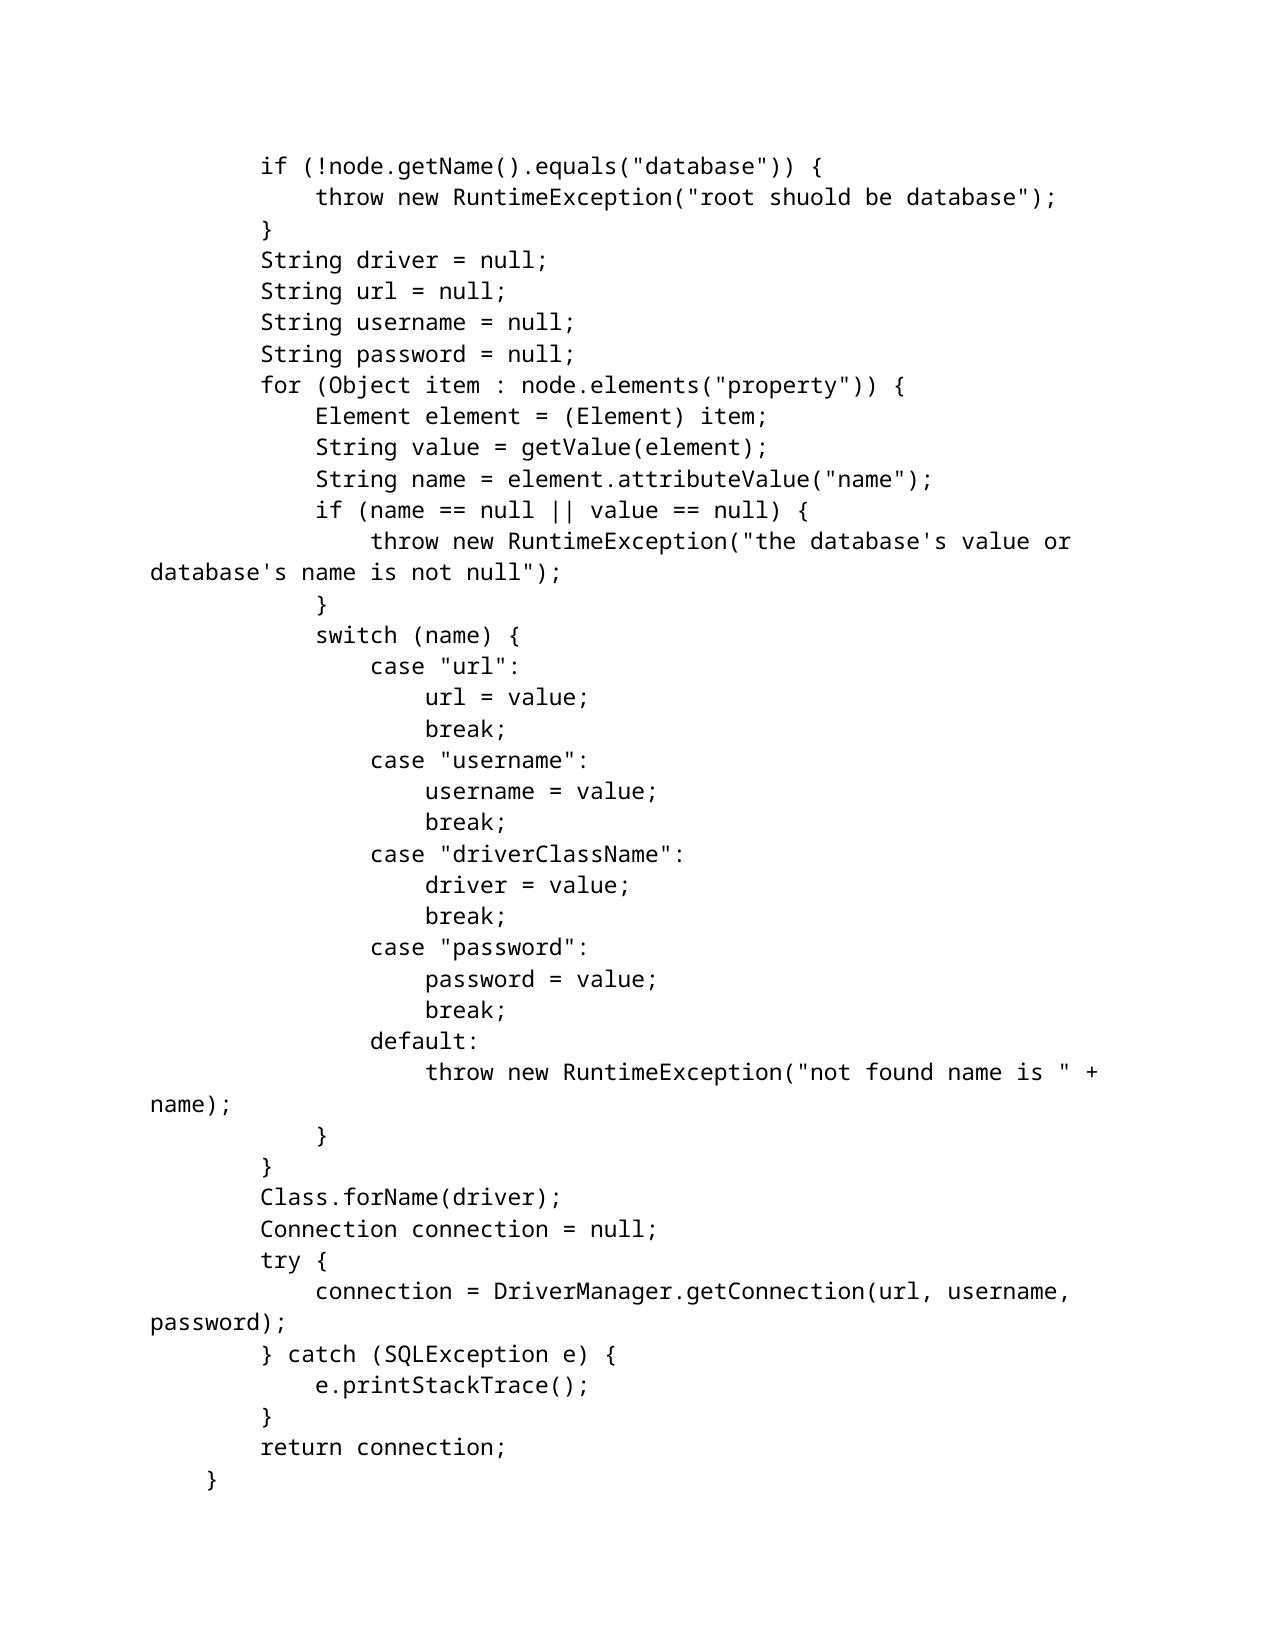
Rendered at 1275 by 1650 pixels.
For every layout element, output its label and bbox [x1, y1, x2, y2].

text [150, 150, 1125, 1494]
